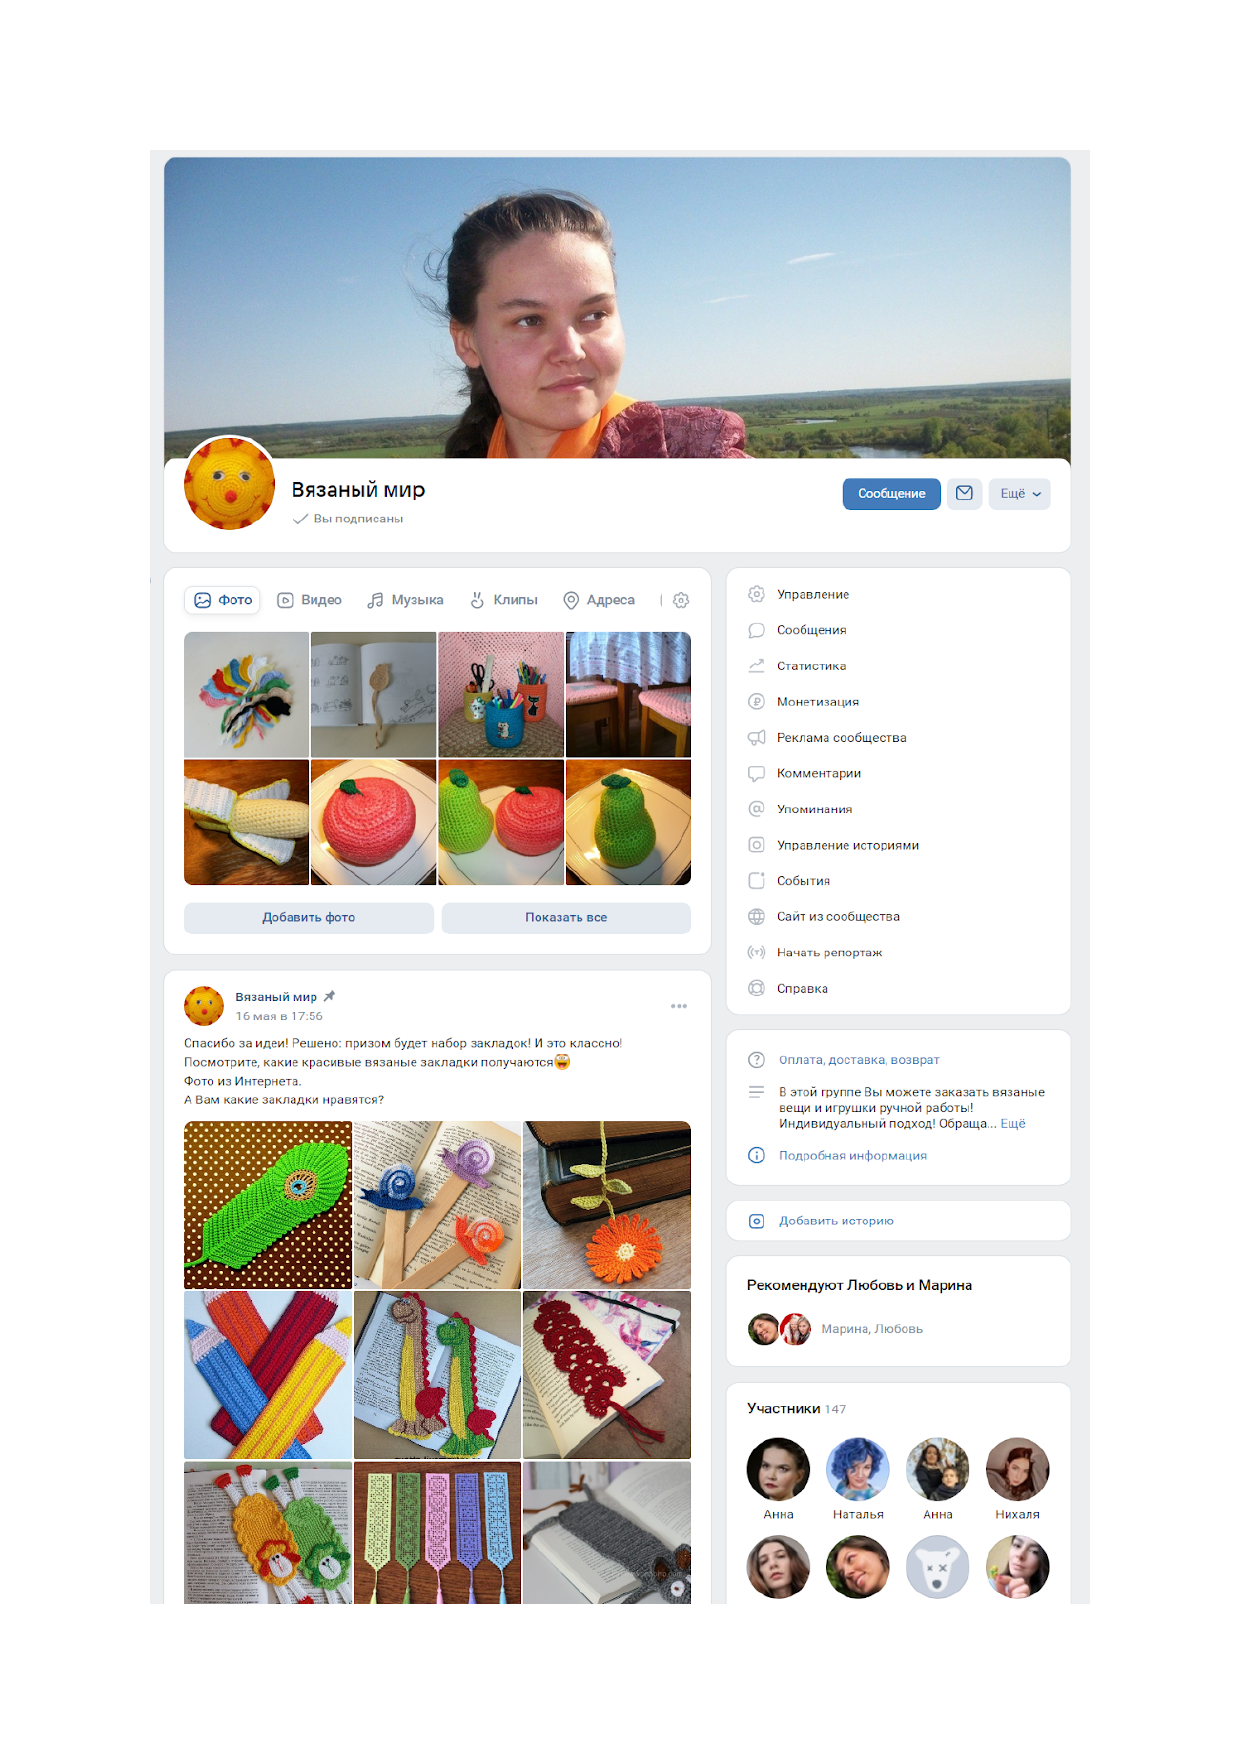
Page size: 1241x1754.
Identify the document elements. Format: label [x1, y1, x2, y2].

picture [150, 150, 1091, 1604]
